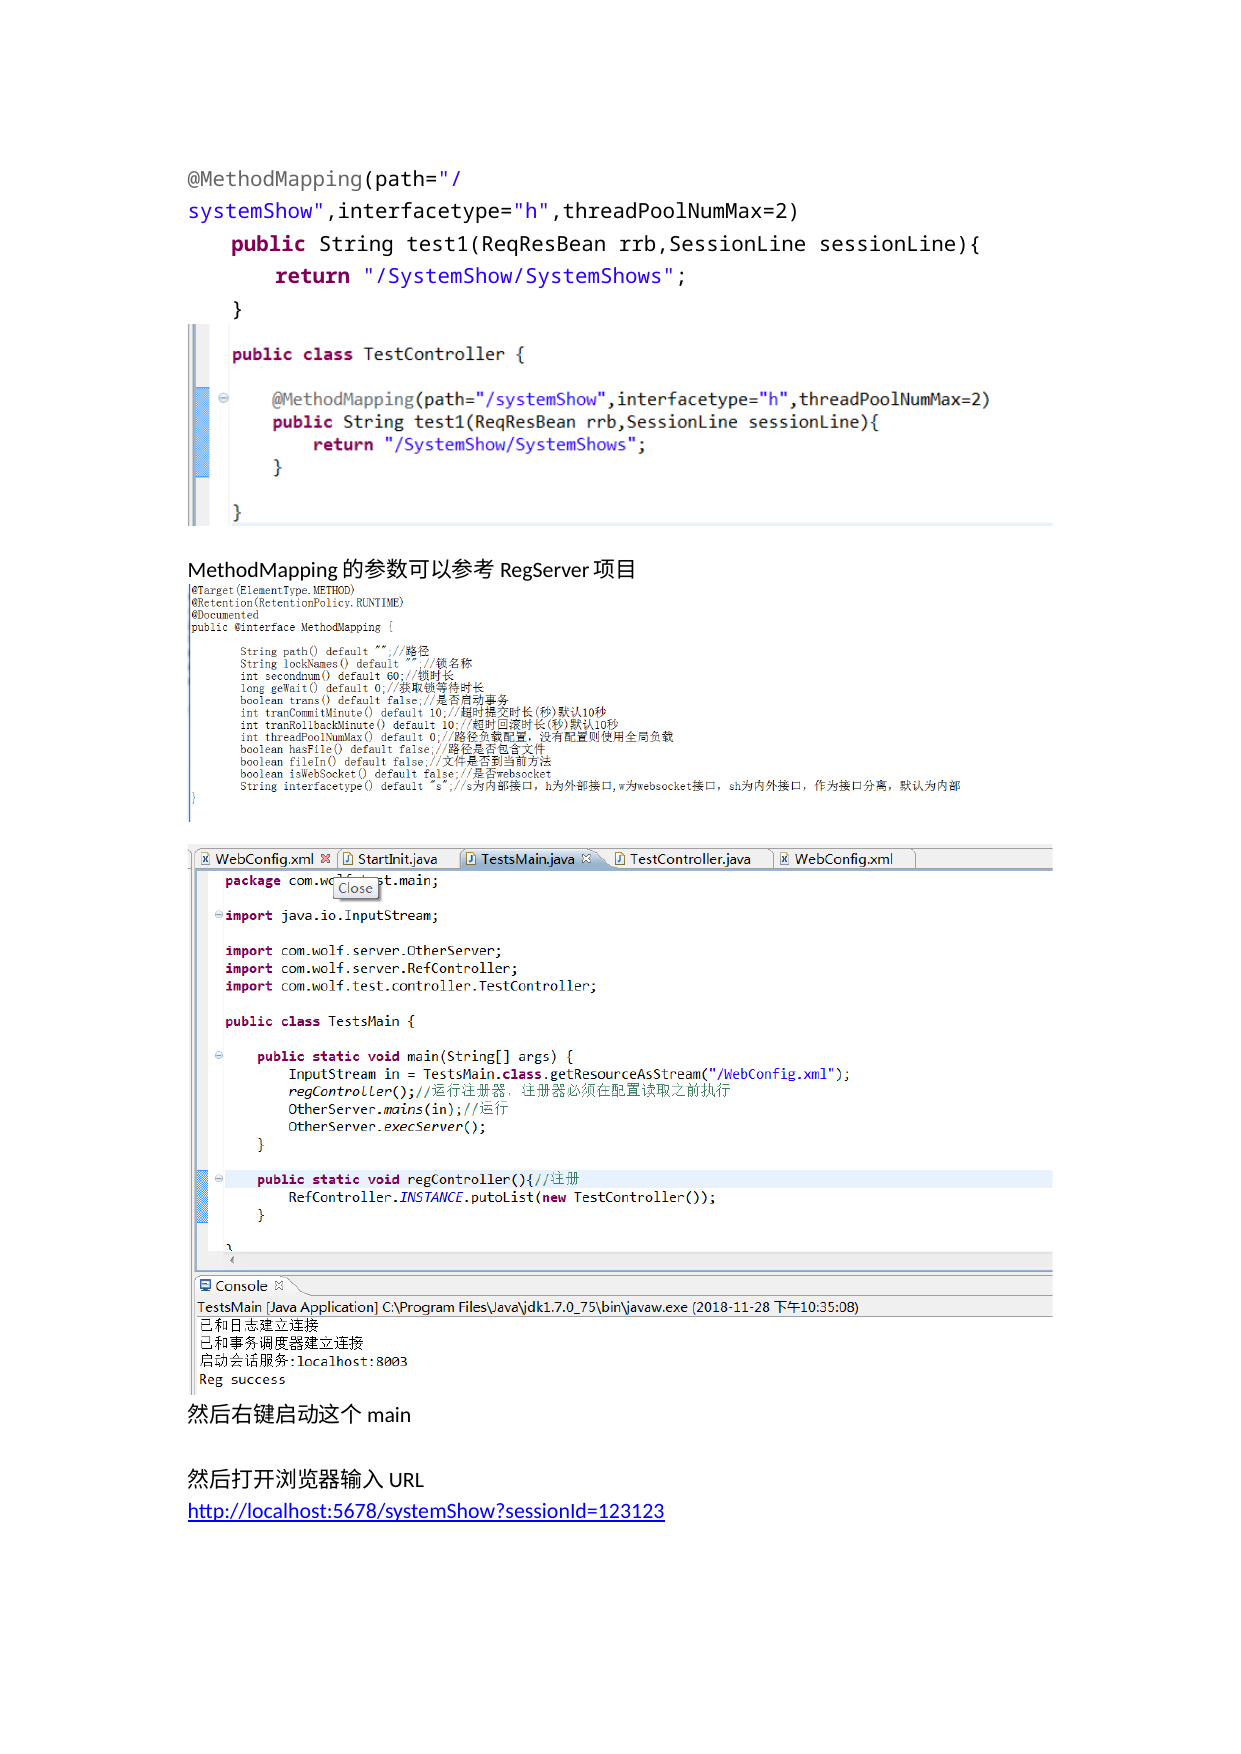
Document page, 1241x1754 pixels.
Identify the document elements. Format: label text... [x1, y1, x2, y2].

picture [187, 844, 1053, 1395]
text public String test1(ReqResBean rrb,SessionLine sessionLine){ [187, 227, 1053, 259]
picture [187, 324, 1053, 526]
picture [187, 584, 1053, 822]
text 然后右键启动这个main [187, 1397, 1053, 1429]
text 然后打开浏览器输入URL [187, 1462, 1053, 1494]
text return "/SystemShow/SystemShows"; [187, 259, 1053, 292]
text http://localhost:5678/systemShow?sessionId=123123 [187, 1494, 1053, 1527]
text } [187, 292, 1053, 324]
text MethodMapping的参数可以参考RegServer项目 [187, 552, 1053, 584]
text @MethodMapping(path="/systemShow",interfacetype="h",threadPoolNumMax=2) [187, 162, 1053, 227]
